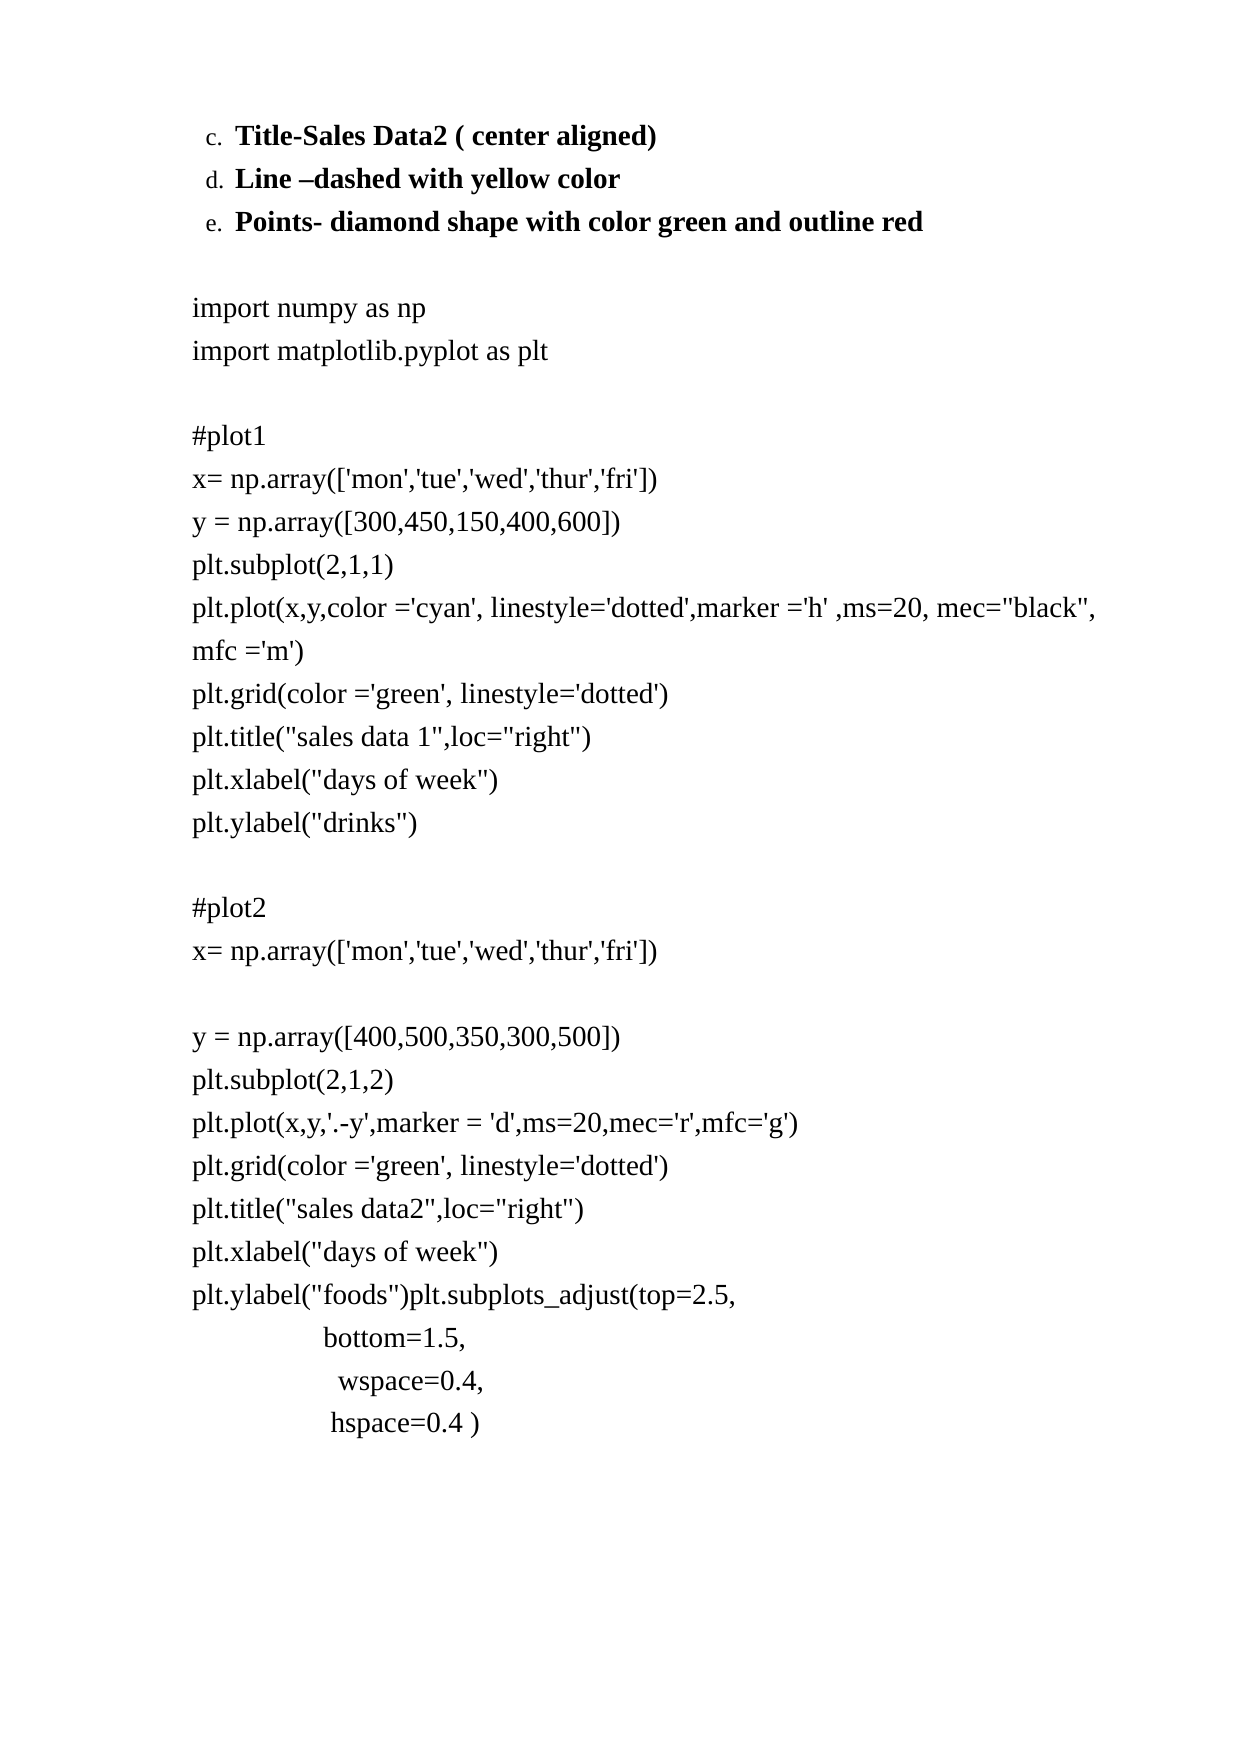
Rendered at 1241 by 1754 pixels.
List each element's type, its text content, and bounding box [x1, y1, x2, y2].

list Line –dashed with yellow color [205, 161, 1122, 194]
list Title-Sales Data2 ( center aligned) [205, 118, 1122, 152]
list wspace=0.4, [192, 1363, 1122, 1396]
list y = np.array([400,500,350,300,500]) [192, 1019, 1122, 1053]
list plt.subplot(2,1,2) [192, 1062, 1122, 1096]
list plt.grid(color ='green', linestyle='dotted') [192, 676, 1122, 709]
list plt.ylabel("drinks") [192, 805, 1122, 838]
list plt.grid(color ='green', linestyle='dotted') [192, 1148, 1122, 1182]
list import numpy as np [192, 290, 1122, 323]
list plt.plot(x,y,'.-y',marker = 'd',ms=20,mec='r',mfc='g') [192, 1105, 1122, 1139]
list bottom=1.5, [192, 1320, 1122, 1353]
list #plot2 [192, 891, 1122, 924]
list plt.plot(x,y,color ='cyan', linestyle='dotted',marker ='h' ,ms=20, mec="black", mfc ='m') [192, 590, 1122, 667]
list hspace=0.4 ) [192, 1406, 1122, 1439]
list x= np.array(['mon','tue','wed','thur','fri']) [192, 461, 1122, 495]
list plt.subplot(2,1,1) [192, 547, 1122, 581]
list plt.ylabel("foods")plt.subplots_adjust(top=2.5, [192, 1277, 1122, 1310]
list Points- diamond shape with color green and outline red [205, 204, 1122, 237]
list #plot1 [192, 418, 1122, 452]
list plt.xlabel("days of week") [192, 1234, 1122, 1267]
list plt.title("sales data2",loc="right") [192, 1191, 1122, 1224]
list x= np.array(['mon','tue','wed','thur','fri']) [192, 933, 1122, 967]
list plt.xlabel("days of week") [192, 762, 1122, 795]
list import matplotlib.pyplot as plt [192, 333, 1122, 366]
list plt.title("sales data 1",loc="right") [192, 719, 1122, 752]
list y = np.array([300,450,150,400,600]) [192, 504, 1122, 538]
